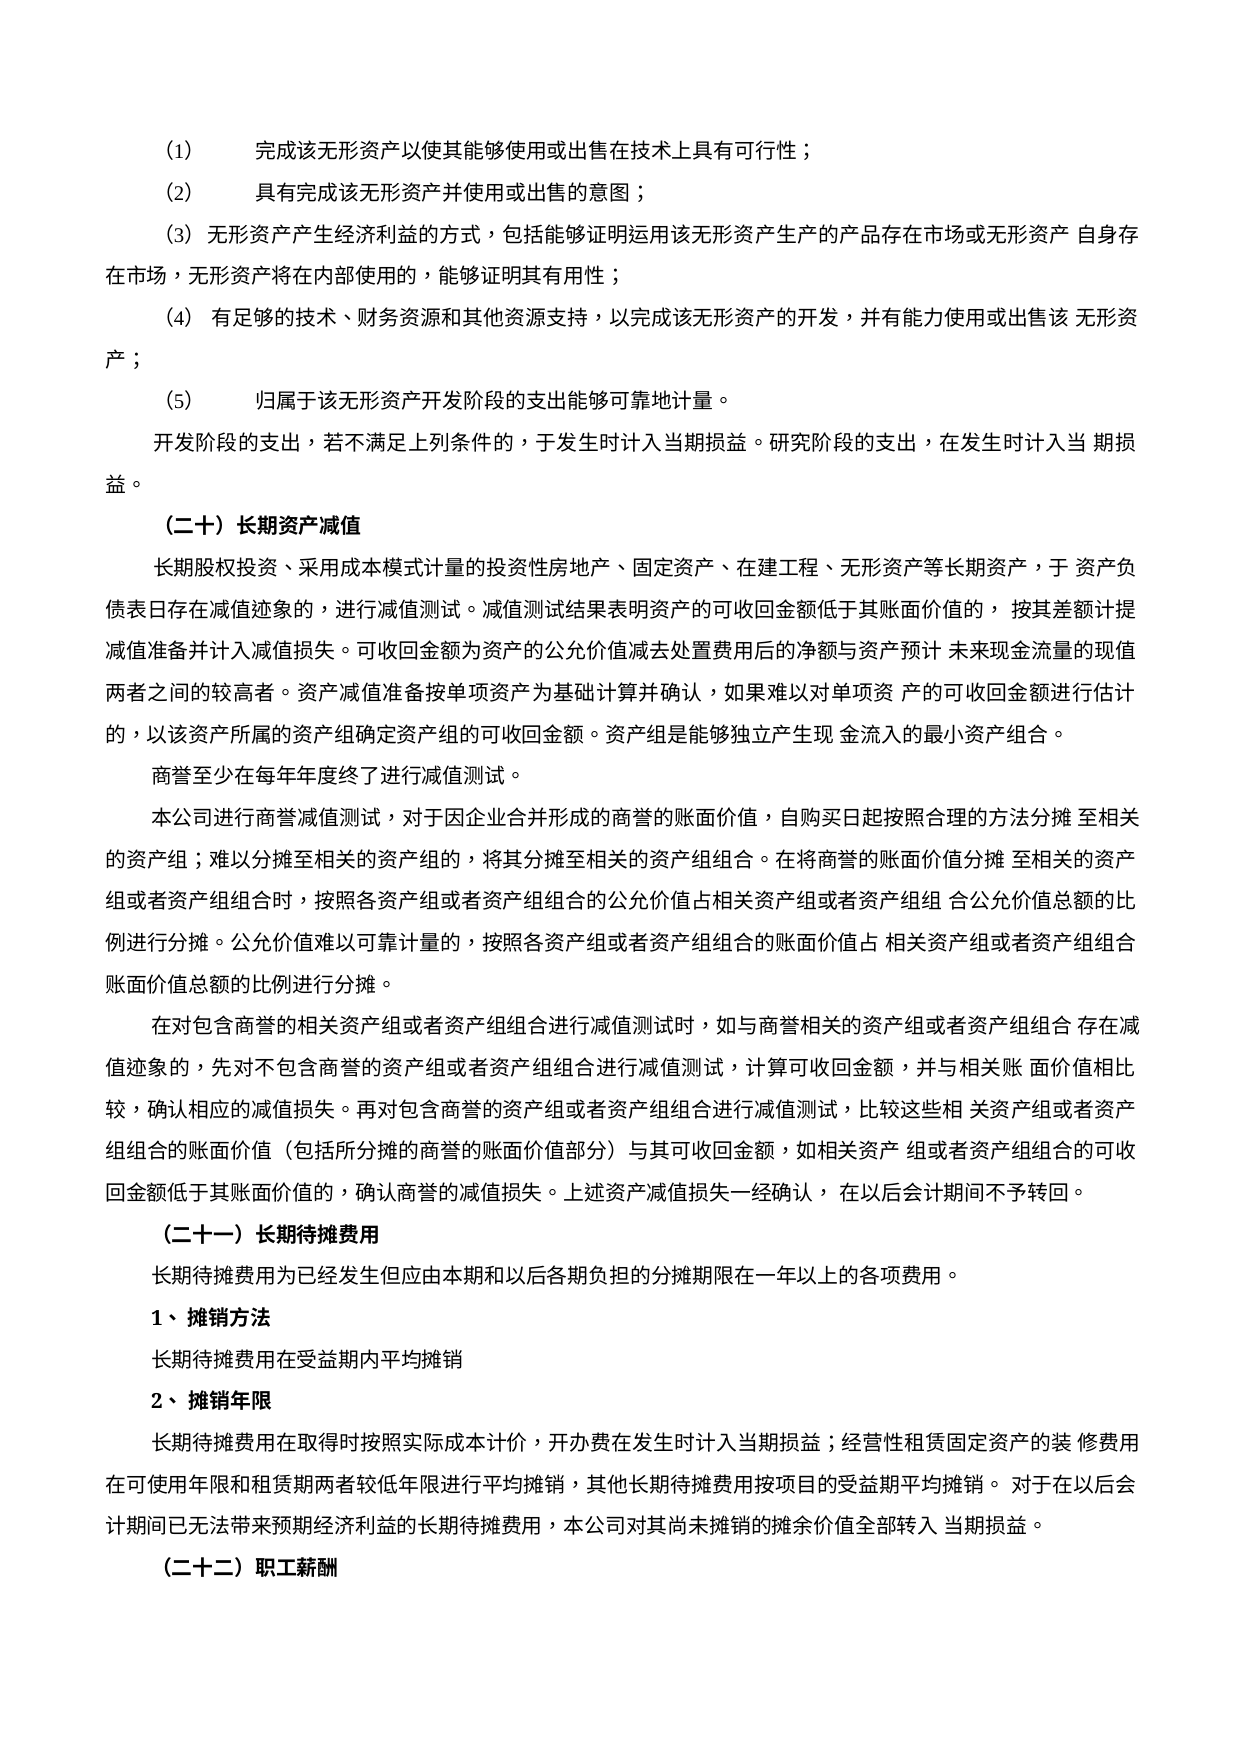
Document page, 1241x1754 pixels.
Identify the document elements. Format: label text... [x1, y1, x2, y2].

text 本公司进行商誉减值测试，对于因企业合并形成的商誉的账面价值，自购买日起按照合理的方法分摊 至相关的资产组；难以分摊至相关的资产组的，将其分摊至相关的资产组组合。在将商誉的账面价值分摊 至相关的资产组或者资产组组合时，按照各资产组或者资产组组合的公允价值占相关资产组或者资产组组 合公允价值总额的比例进行分摊。公允价值难以可靠计量的，按照各资产组或者资产组组合的账面价值占 相关资产组或者资产组组合账面价值总额的比例进行分摊。 [105, 792, 1140, 1000]
text 商誉至少在每年年度终了进行减值测试。 [105, 750, 1140, 792]
text （3） 无形资产产生经济利益的方式，包括能够证明运用该无形资产生产的产品存在市场或无形资产 自身存在市场，无形资产将在内部使用的，能够证明其有用性； [105, 209, 1140, 292]
text （1） 完成该无形资产以使其能够使用或出售在技术上具有可行性； [105, 125, 1140, 167]
text 开发阶段的支出，若不满足上列条件的，于发生时计入当期损益。研究阶段的支出，在发生时计入当 期损益。 [105, 417, 1140, 500]
text （二十）长期资产减值 [105, 500, 1140, 542]
subtitle 1、 摊销方法 [105, 1292, 1140, 1334]
text （二十一）长期待摊费用 [105, 1209, 1140, 1250]
text 长期待摊费用为已经发生但应由本期和以后各期负担的分摊期限在一年以上的各项费用。 [105, 1250, 1140, 1292]
text 长期股权投资、采用成本模式计量的投资性房地产、固定资产、在建工程、无形资产等长期资产，于 资产负债表日存在减值迹象的，进行减值测试。减值测试结果表明资产的可收回金额低于其账面价值的， 按其差额计提减值准备并计入减值损失。可收回金额为资产的公允价值减去处置费用后的净额与资产预计 未来现金流量的现值两者之间的较高者。资产减值准备按单项资产为基础计算并确认，如果难以对单项资 产的可收回金额进行估计的，以该资产所属的资产组确定资产组的可收回金额。资产组是能够独立产生现 金流入的最小资产组合。 [105, 542, 1140, 750]
text （5） 归属于该无形资产开发阶段的支出能够可靠地计量。 [105, 375, 1140, 417]
subtitle 2、 摊销年限 [105, 1375, 1140, 1417]
text 长期待摊费用在取得时按照实际成本计价，开办费在发生时计入当期损益；经营性租赁固定资产的装 修费用在可使用年限和租赁期两者较低年限进行平均摊销，其他长期待摊费用按项目的受益期平均摊销。 对于在以后会计期间已无法带来预期经济利益的长期待摊费用，本公司对其尚未摊销的摊余价值全部转入 当期损益。 [105, 1417, 1140, 1542]
text 在对包含商誉的相关资产组或者资产组组合进行减值测试时，如与商誉相关的资产组或者资产组组合 存在减值迹象的，先对不包含商誉的资产组或者资产组组合进行减值测试，计算可收回金额，并与相关账 面价值相比较，确认相应的减值损失。再对包含商誉的资产组或者资产组组合进行减值测试，比较这些相 关资产组或者资产组组合的账面价值（包括所分摊的商誉的账面价值部分）与其可收回金额，如相关资产 组或者资产组组合的可收回金额低于其账面价值的，确认商誉的减值损失。上述资产减值损失一经确认， 在以后会计期间不予转回。 [105, 1000, 1140, 1209]
text 长期待摊费用在受益期内平均摊销 [105, 1334, 1140, 1375]
text （4） 有足够的技术、财务资源和其他资源支持，以完成该无形资产的开发，并有能力使用或出售该 无形资产； [105, 292, 1140, 375]
text （2） 具有完成该无形资产并使用或出售的意图； [105, 167, 1140, 209]
text （二十二）职工薪酬 [105, 1542, 1140, 1584]
